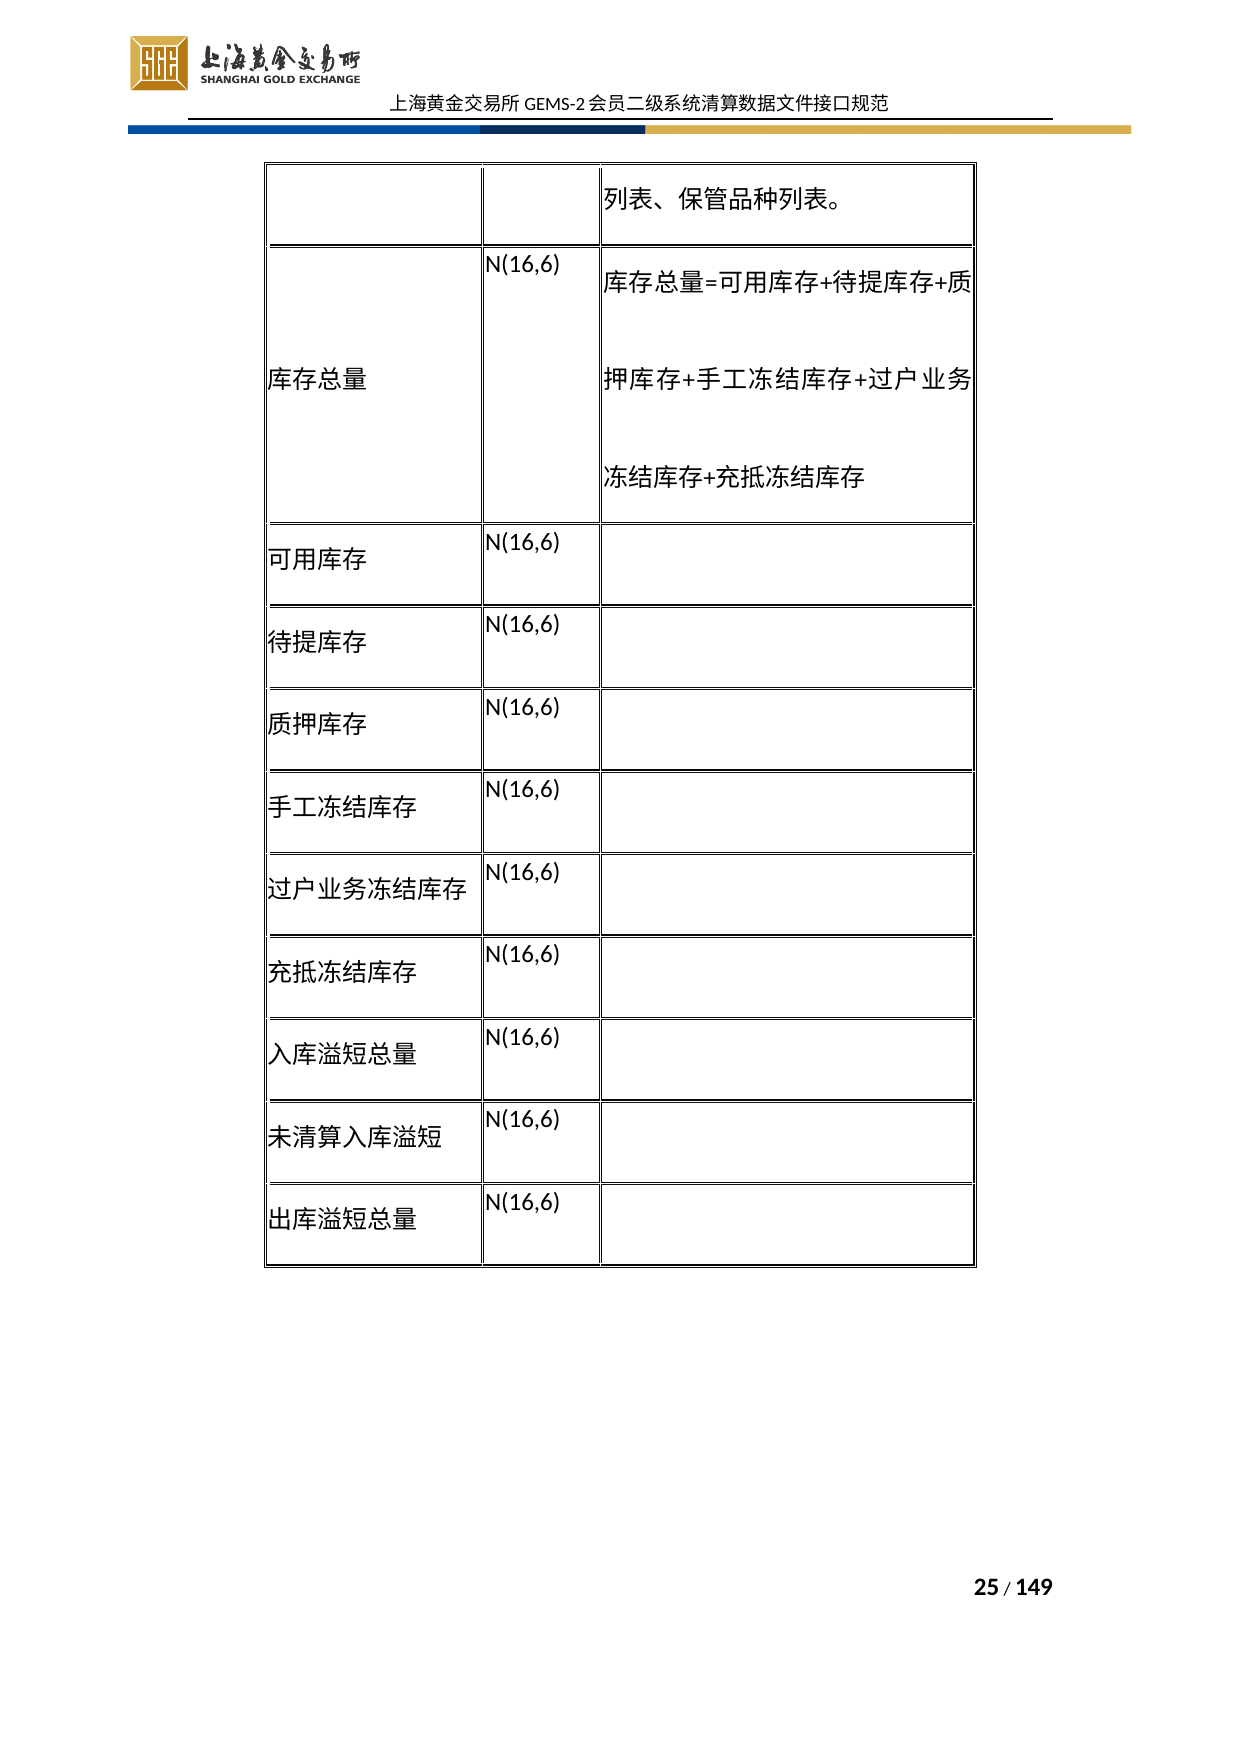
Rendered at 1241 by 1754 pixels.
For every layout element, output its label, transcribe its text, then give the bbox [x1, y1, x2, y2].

table_cell 品种代码 [267, 165, 482, 244]
table_cell [601, 687, 975, 769]
table_cell 未清算入库溢短 [267, 1099, 481, 1182]
table_cell [602, 604, 974, 687]
table_cell N(16,6) [484, 1103, 599, 1182]
table_cell N(16,6) [484, 248, 599, 522]
table_cell [602, 1099, 974, 1182]
table_cell N(16,6) [484, 690, 599, 769]
table_cell 质押库存 [265, 687, 482, 769]
table_cell N(16,6) [484, 525, 599, 604]
table_cell N(16,6) [483, 1185, 601, 1264]
table_cell 库存总量 [267, 244, 481, 522]
table_cell N(16,6) [484, 773, 599, 852]
table_cell [601, 1017, 975, 1099]
table_cell 待提库存 [267, 604, 481, 687]
table_cell 充抵冻结库存 [267, 934, 481, 1017]
table_cell 库存总量=可用库存+待提库存+质押库存+手工冻结库存+过户业务冻结库存+充抵冻结库存 [602, 244, 974, 522]
table_cell C3 [483, 165, 601, 244]
table_cell [602, 769, 974, 852]
table_cell [601, 1182, 975, 1264]
picture [128, 36, 1132, 134]
table_cell N(16,6) [484, 608, 599, 687]
table_cell [601, 852, 975, 934]
table_cell 可用库存 [265, 522, 482, 604]
table_cell N(16,6) [484, 1020, 599, 1099]
table_cell [602, 934, 974, 1017]
table_cell 入库溢短总量 [265, 1017, 482, 1099]
table_cell 出库溢短总量 [265, 1182, 482, 1264]
table_cell [601, 522, 975, 604]
table_cell 手工冻结库存 [267, 769, 481, 852]
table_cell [601, 165, 973, 244]
table_cell N(16,6) [484, 855, 599, 934]
table_cell N(16,6) [484, 938, 599, 1017]
table_cell 过户业务冻结库存 [265, 852, 482, 934]
